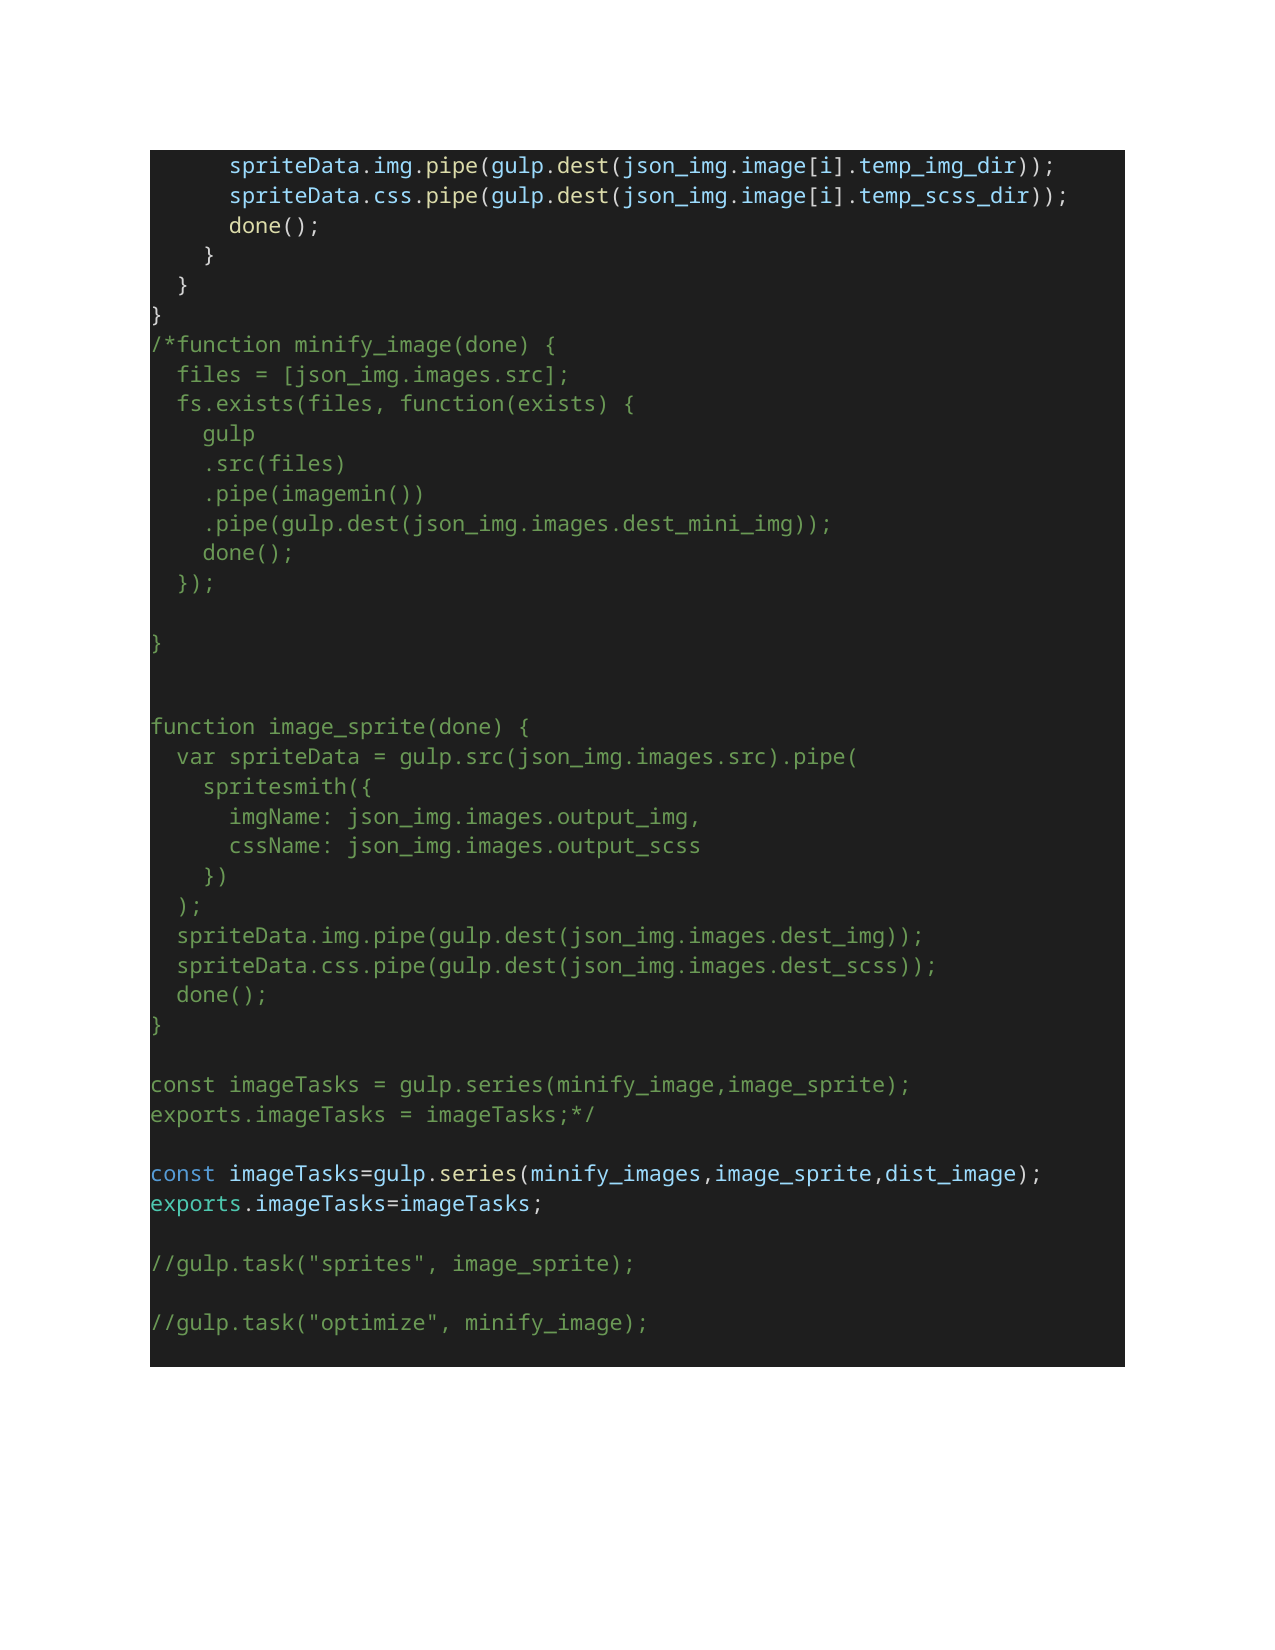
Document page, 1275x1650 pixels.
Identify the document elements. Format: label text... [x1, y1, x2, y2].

text exports.imageTasks=imageTasks; [150, 1188, 1125, 1218]
text spriteData.css.pipe(gulp.dest(json_img.images.dest_scss)); [150, 949, 1125, 979]
text done(); [150, 537, 1125, 567]
text spriteData.img.pipe(gulp.dest(json_img.image[i].temp_img_dir)); [150, 150, 1125, 180]
text imgName: json_img.images.output_img, [150, 801, 1125, 830]
text /*function minify_image(done) { [150, 329, 1125, 358]
text } [150, 269, 1125, 299]
text .pipe(imagemin()) [150, 478, 1125, 507]
text spritesmith({ [150, 771, 1125, 801]
text gulp [150, 418, 1125, 448]
text cssName: json_img.images.output_scss [150, 830, 1125, 860]
text const imageTasks=gulp.series(minify_images,image_sprite,dist_image); [150, 1158, 1125, 1188]
text fs.exists(files, function(exists) { [150, 388, 1125, 418]
text //gulp.task("sprites", image_sprite); [150, 1247, 1125, 1277]
text //gulp.task("optimize", minify_image); [150, 1307, 1125, 1337]
text function image_sprite(done) { [150, 711, 1125, 741]
text spriteData.img.pipe(gulp.dest(json_img.images.dest_img)); [150, 920, 1125, 949]
text done(); [150, 209, 1125, 239]
text done(); [150, 979, 1125, 1009]
text .src(files) [150, 448, 1125, 478]
text ); [150, 890, 1125, 920]
text spriteData.css.pipe(gulp.dest(json_img.image[i].temp_scss_dir)); [150, 180, 1125, 209]
text } [150, 299, 1125, 329]
text }) [150, 860, 1125, 890]
text files = [json_img.images.src]; [150, 358, 1125, 388]
text .pipe(gulp.dest(json_img.images.dest_mini_img)); [150, 507, 1125, 537]
text const imageTasks = gulp.series(minify_image,image_sprite); [150, 1069, 1125, 1098]
text } [150, 1009, 1125, 1039]
text } [150, 239, 1125, 269]
text } [150, 627, 1125, 656]
text var spriteData = gulp.src(json_img.images.src).pipe( [150, 741, 1125, 771]
text }); [150, 567, 1125, 597]
text exports.imageTasks = imageTasks;*/ [150, 1098, 1125, 1128]
